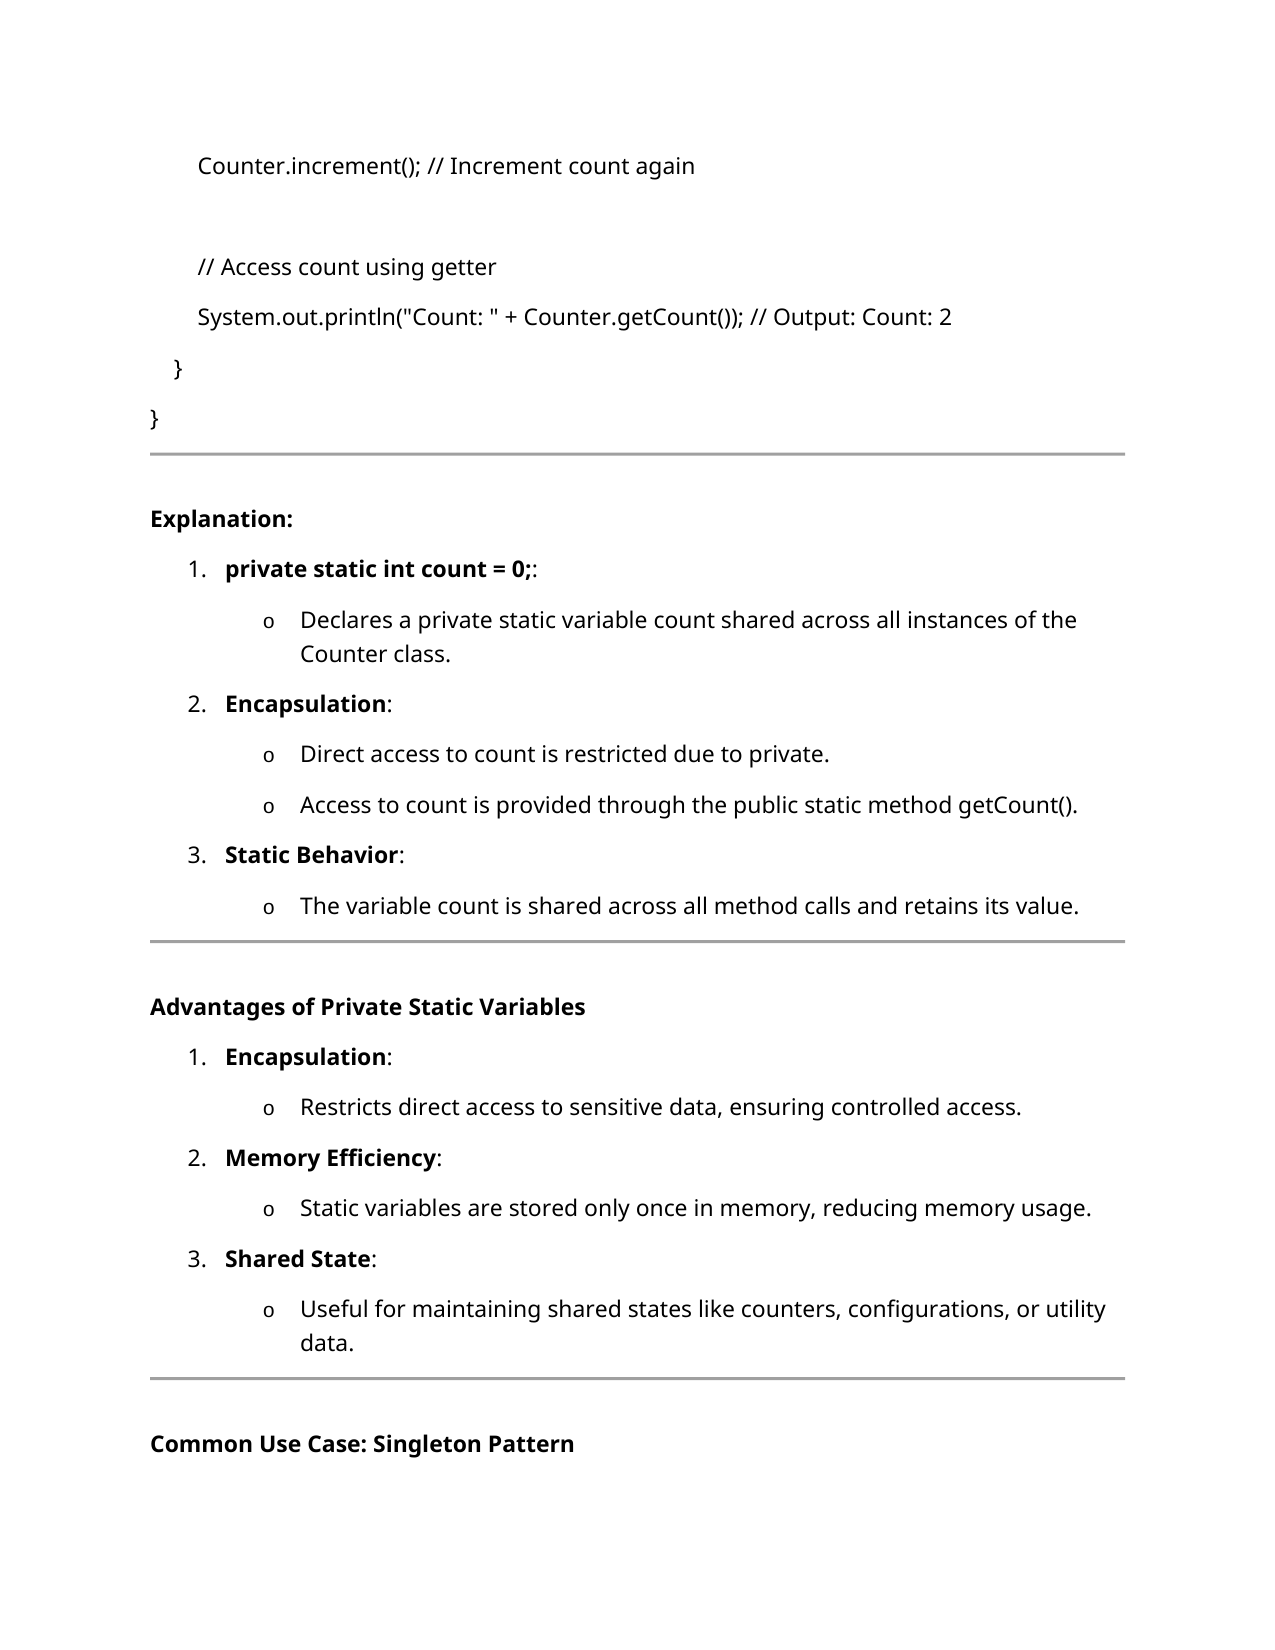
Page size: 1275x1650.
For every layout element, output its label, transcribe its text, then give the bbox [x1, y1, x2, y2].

text Counter.increment(); // Increment count again [150, 150, 1125, 181]
list Static variables are stored only once in memory, reducing memory usage. [262, 1192, 1125, 1223]
text System.out.println("Count: " + Counter.getCount()); // Output: Count: 2 [150, 301, 1125, 332]
list Direct access to count is restricted due to private. [262, 738, 1125, 769]
list The variable count is shared across all method calls and retains its value. [262, 889, 1125, 921]
list Access to count is provided through the public static method getCount(). [262, 789, 1125, 820]
list private static int count = 0;: [187, 553, 1125, 584]
list Restricts direct access to sensitive data, ensuring controlled access. [262, 1091, 1125, 1122]
text // Access count using getter [150, 251, 1125, 282]
list Memory Efficiency: [187, 1142, 1125, 1173]
list Useful for maintaining shared states like counters, configurations, or utility data. [262, 1293, 1125, 1358]
list Encapsulation: [187, 688, 1125, 719]
text Advantages of Private Static Variables [150, 990, 1125, 1022]
list Static Behavior: [187, 839, 1125, 870]
list Declares a private static variable count shared across all instances of the Counter class. [262, 604, 1125, 669]
list Encapsulation: [187, 1041, 1125, 1072]
text Explanation: [150, 503, 1125, 534]
text } [150, 352, 1125, 383]
list Shared State: [187, 1242, 1125, 1274]
text Common Use Case: Singleton Pattern [150, 1427, 1125, 1459]
text } [150, 402, 1125, 433]
